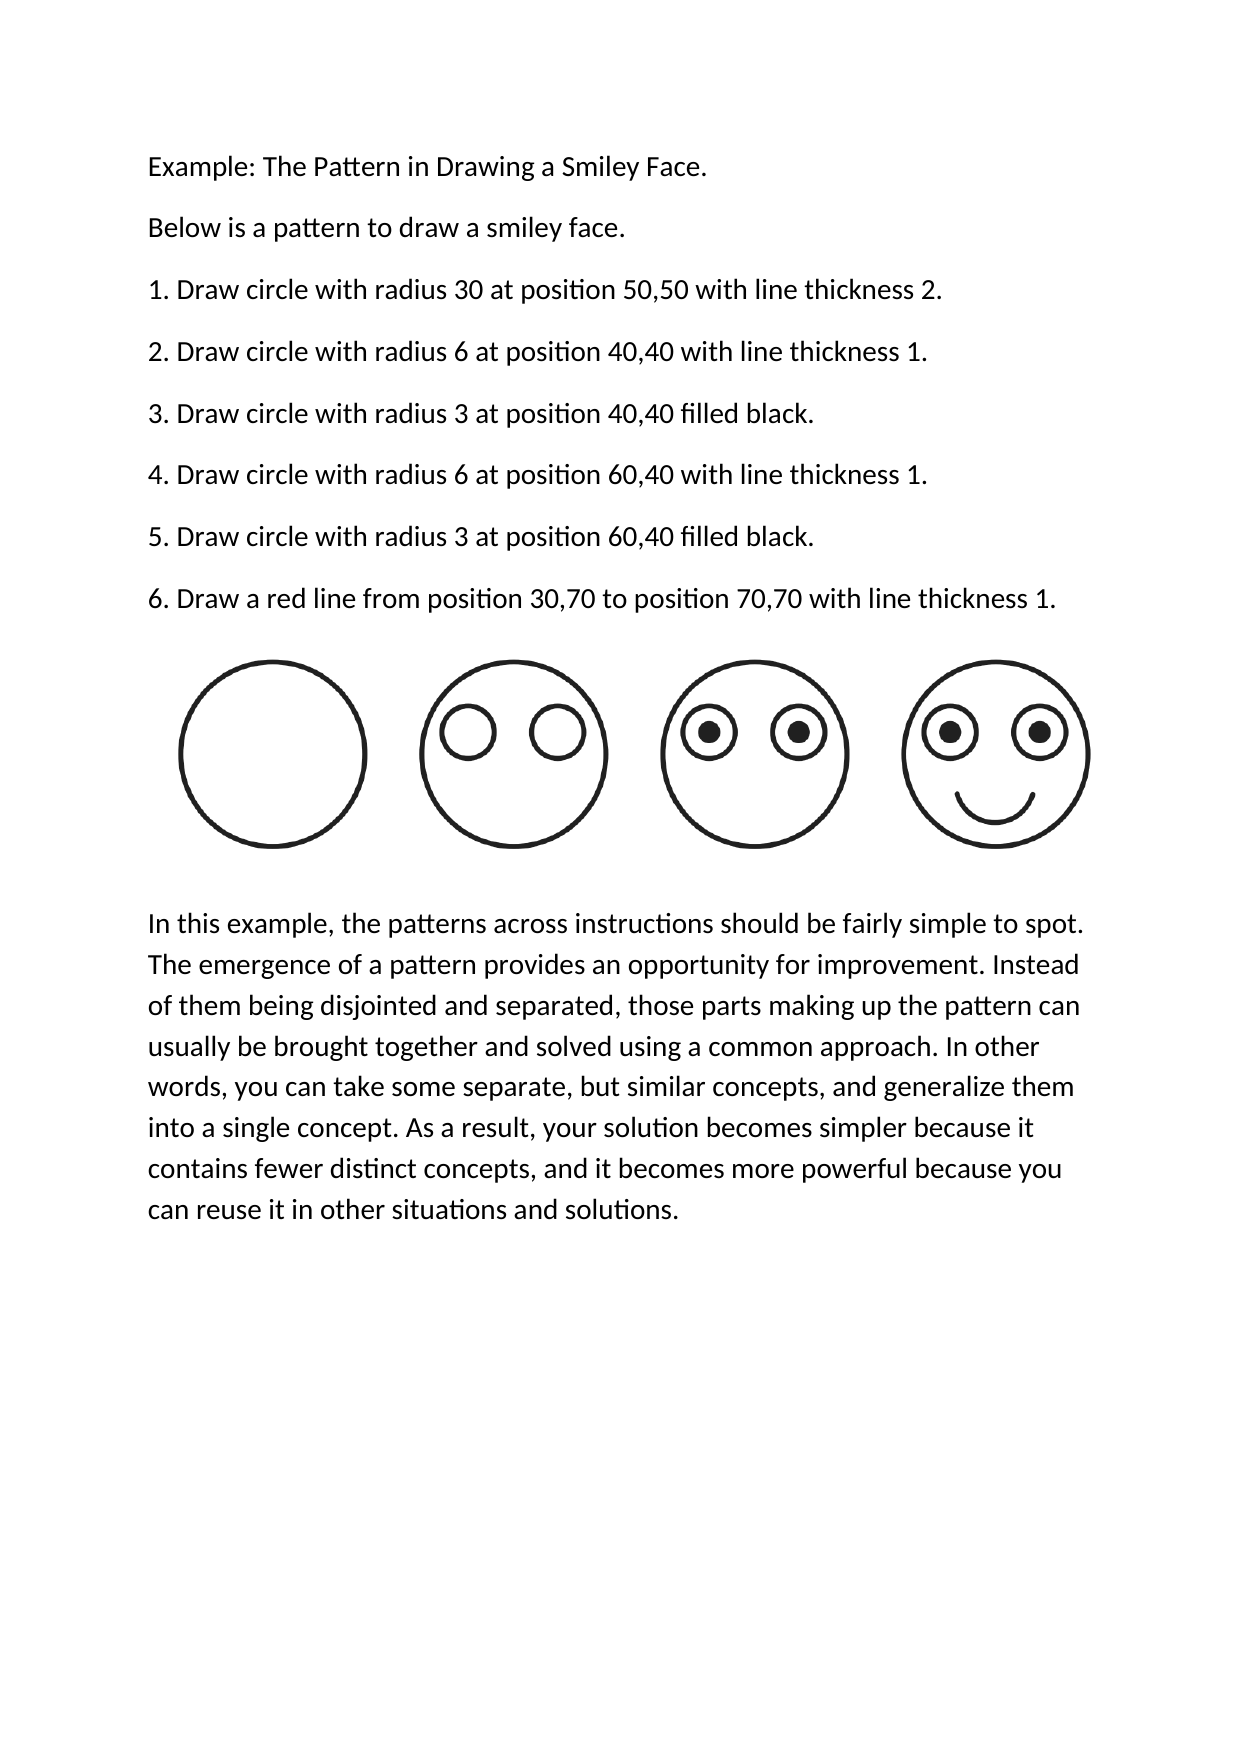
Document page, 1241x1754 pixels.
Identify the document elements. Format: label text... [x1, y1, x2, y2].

text 1. Draw circle with radius 30 at position 50,50 with line thickness 2. [148, 271, 1093, 307]
text Example: The Pattern in Drawing a Smiley Face. [148, 148, 1093, 183]
text In this example, the patterns across instructions should be fairly simple to spot. The emergence of a pattern provides an opportunity for improvement. Instead of them being disjointed and separated, those parts making up the pattern can usually be brought together and solved using a common approach. In other words, you can take some separate, but similar concepts, and generalize them into a single concept. As a result, your solution becomes simpler because it contains fewer distinct concepts, and it becomes more powerful because you can reuse it in other situations and solutions. [148, 905, 1093, 1227]
picture [147, 641, 1117, 880]
text 4. Draw circle with radius 6 at position 60,40 with line thickness 1. [148, 456, 1093, 492]
text 5. Draw circle with radius 3 at position 60,40 filled black. [148, 518, 1093, 554]
text 2. Draw circle with radius 6 at position 40,40 with line thickness 1. [148, 333, 1093, 368]
text Below is a pattern to draw a smiley face. [148, 209, 1093, 245]
text 6. Draw a red line from position 30,70 to position 70,70 with line thickness 1. [148, 580, 1093, 616]
text 3. Draw circle with radius 3 at position 40,40 filled black. [148, 395, 1093, 430]
